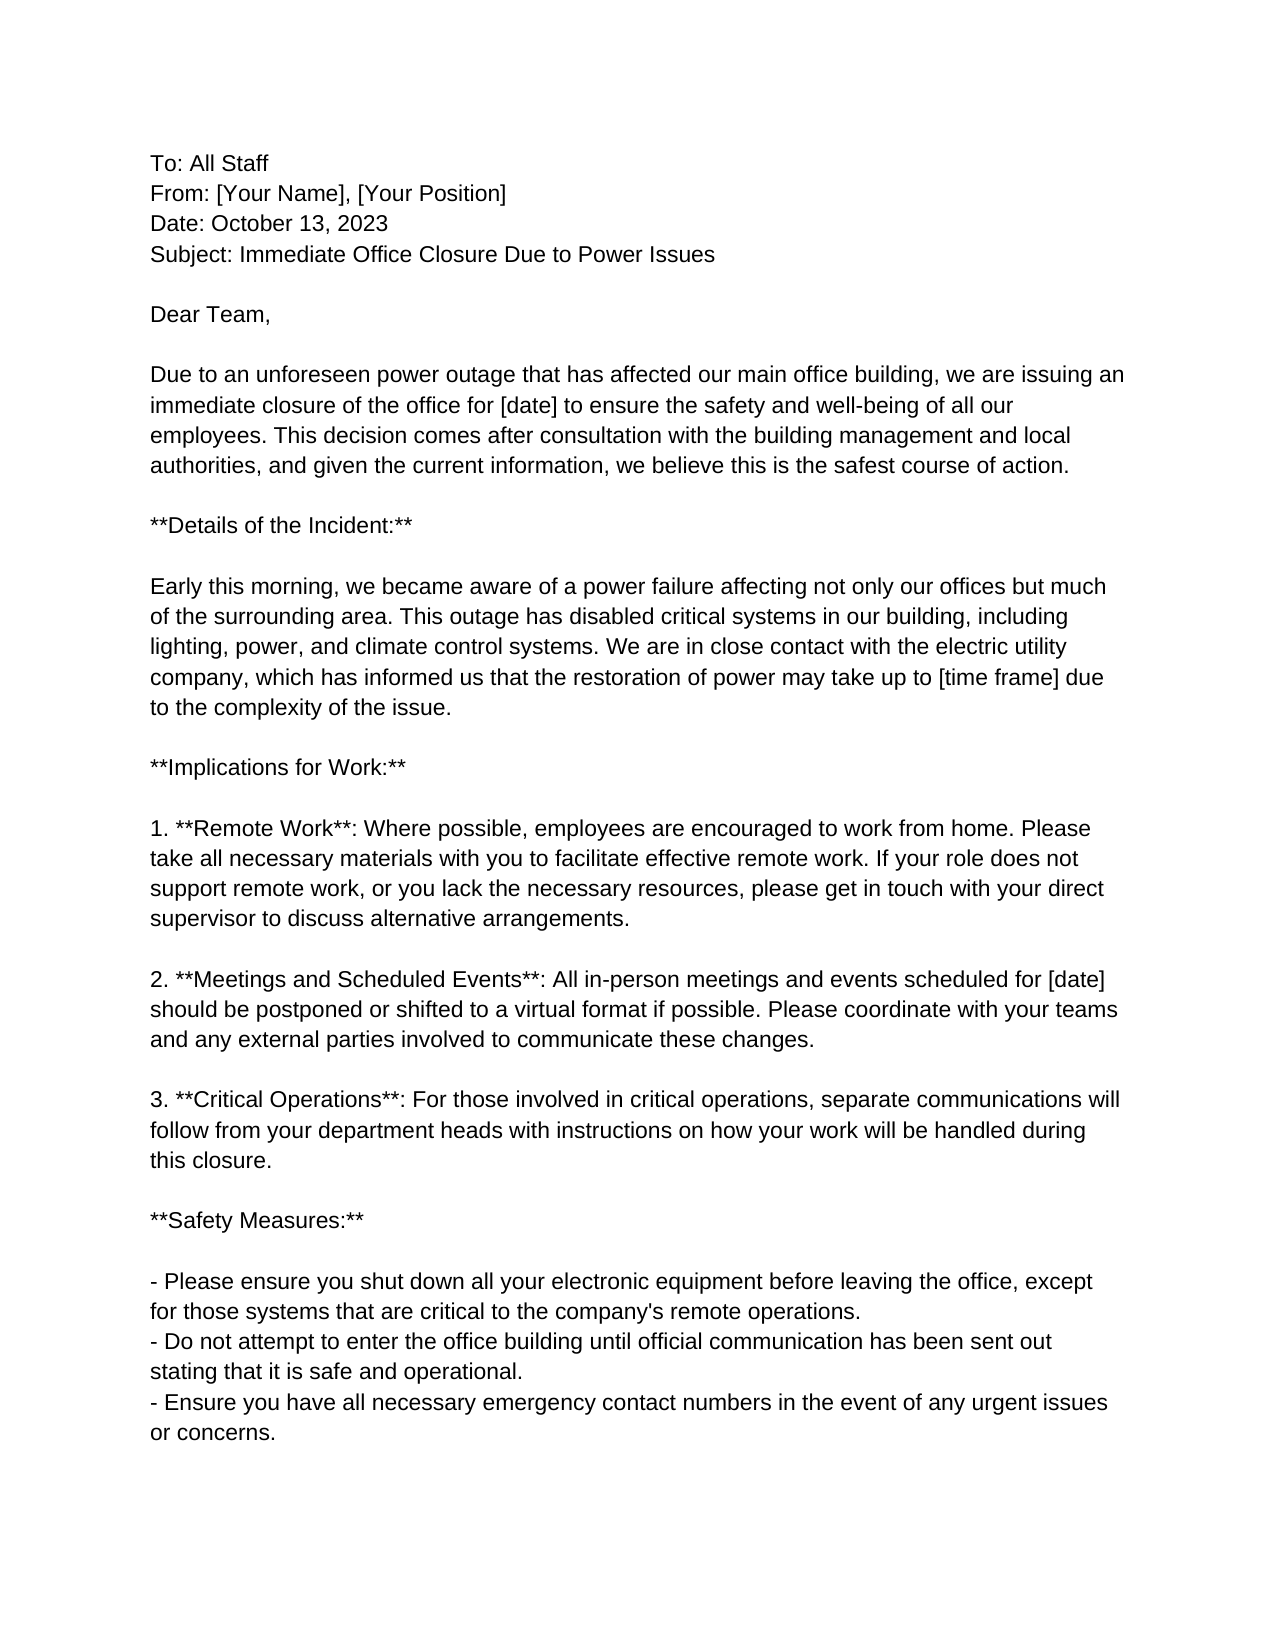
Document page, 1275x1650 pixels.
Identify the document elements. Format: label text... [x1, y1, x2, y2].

text 1. **Remote Work**: Where possible, employees are encouraged to work from home. Please take all necessary materials with you to facilitate effective remote work. If your role does not support remote work, or you lack the necessary resources, please get in touch with your direct supervisor to discuss alternative arrangements. [150, 814, 1125, 932]
text From: [Your Name], [Your Position] [150, 180, 1125, 207]
text 3. **Critical Operations**: For those involved in critical operations, separate communications will follow from your department heads with instructions on how your work will be handled during this closure. [150, 1086, 1125, 1173]
text 2. **Meetings and Scheduled Events**: All in-person meetings and events scheduled for [date] should be postponed or shifted to a virtual format if possible. Please coordinate with your teams and any external parties involved to communicate these changes. [150, 966, 1125, 1052]
text - Do not attempt to enter the office building until official communication has been sent out stating that it is safe and operational. [150, 1328, 1125, 1385]
text - Ensure you have all necessary emergency contact numbers in the event of any urgent issues or concerns. [150, 1388, 1125, 1445]
text Date: October 13, 2023 [150, 210, 1125, 237]
text To: All Staff [150, 150, 1125, 176]
text **Details of the Incident:** [150, 512, 1125, 539]
text Subject: Immediate Office Closure Due to Power Issues [150, 241, 1125, 267]
text - Please ensure you shut down all your electronic equipment before leaving the office, except for those systems that are critical to the company's remote operations. [150, 1268, 1125, 1324]
text Dear Team, [150, 301, 1125, 327]
text **Safety Measures:** [150, 1207, 1125, 1234]
text **Implications for Work:** [150, 754, 1125, 781]
text Early this morning, we became aware of a power failure affecting not only our offices but much of the surrounding area. This outage has disabled critical systems in our building, including lighting, power, and climate control systems. We are in close contact with the electric utility company, which has informed us that the restoration of power may take up to [time frame] due to the complexity of the issue. [150, 573, 1125, 720]
text Due to an unforeseen power outage that has affected our main office building, we are issuing an immediate closure of the office for [date] to ensure the safety and well-being of all our employees. This decision comes after consultation with the building management and local authorities, and given the current information, we believe this is the safest course of action. [150, 361, 1125, 478]
